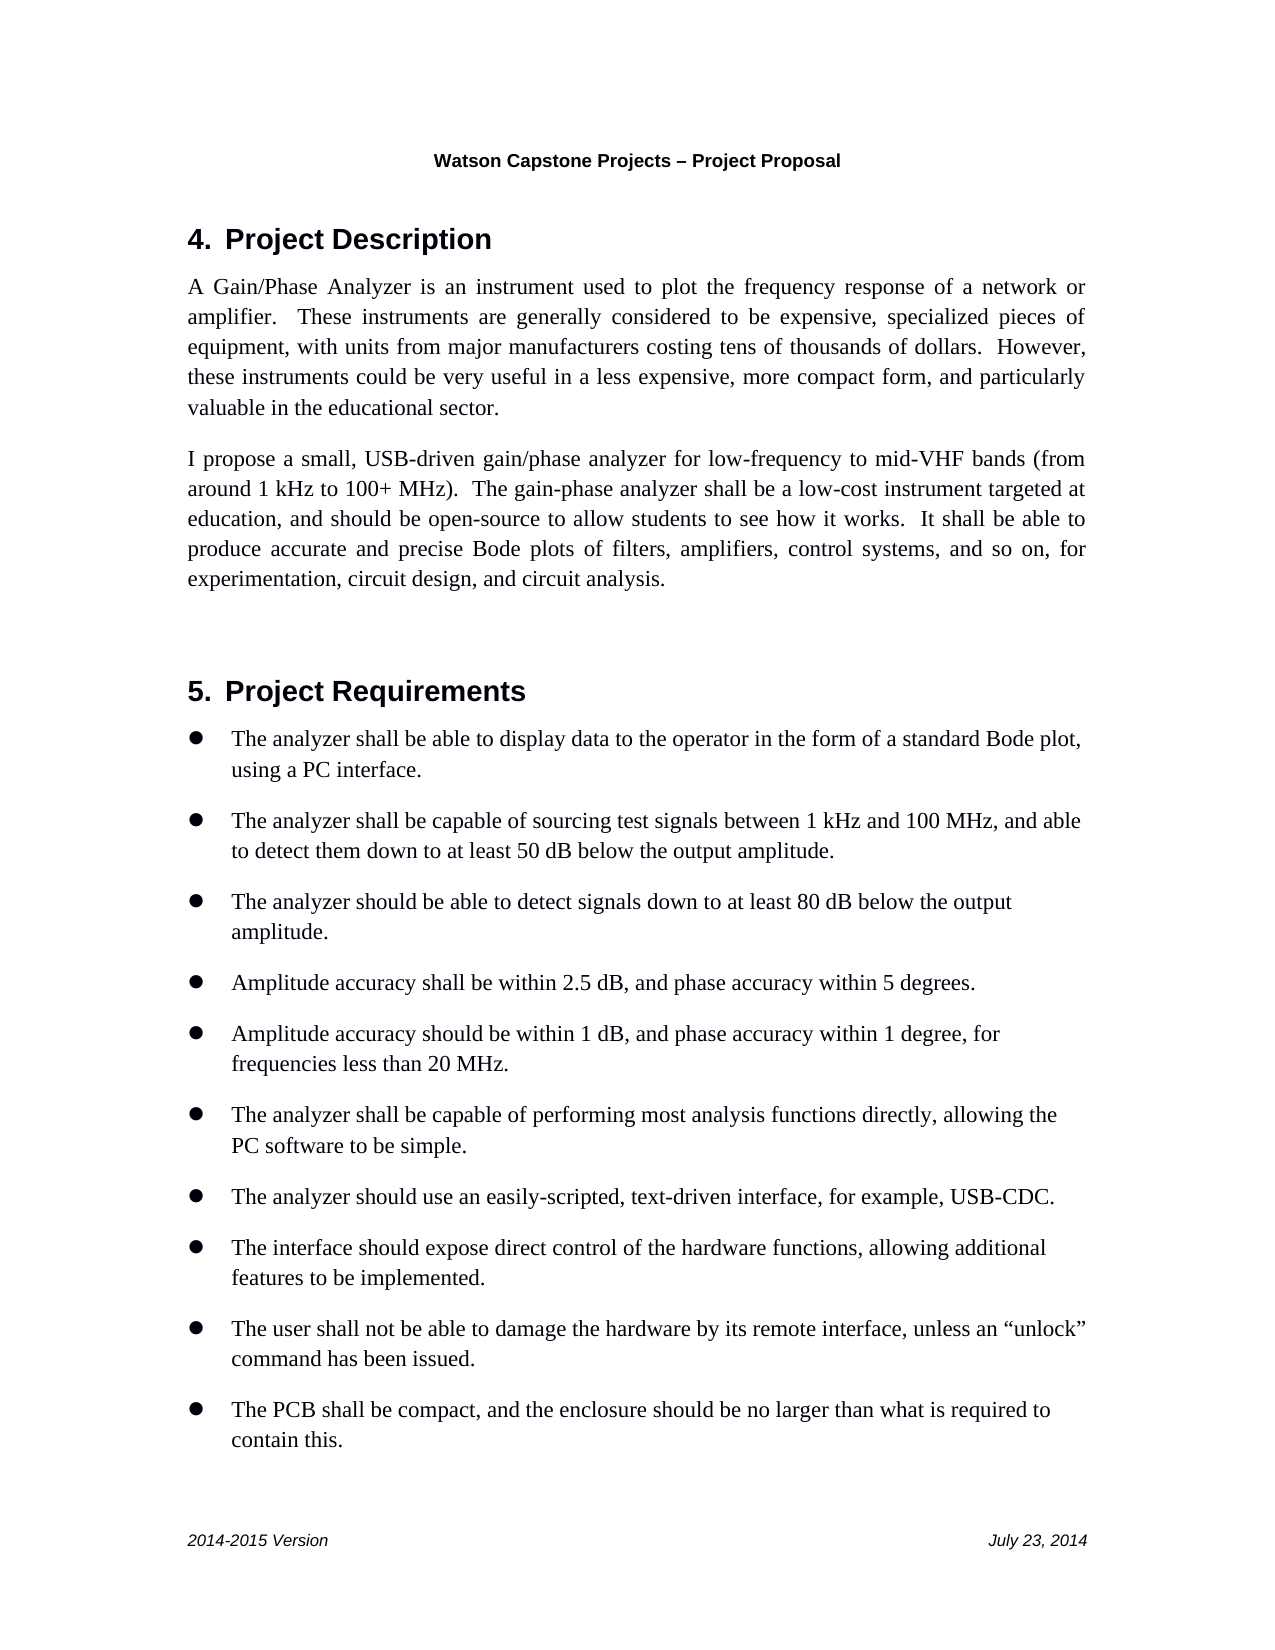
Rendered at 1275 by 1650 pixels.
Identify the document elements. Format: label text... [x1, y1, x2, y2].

list The analyzer shall be capable of performing most analysis functions directly, allowing the PC software to be simple. [187, 1102, 1087, 1158]
list The PCB shall be compact, and the enclosure should be no larger than what is required to contain this. [187, 1396, 1087, 1453]
list Amplitude accuracy should be within 1 dB, and phase accuracy within 1 degree, for frequencies less than 20 MHz. [187, 1020, 1087, 1077]
list The analyzer shall be able to display data to the operator in the form of a standard Bode plot, using a PC interface. [187, 726, 1087, 782]
list The analyzer shall be capable of sourcing test signals between 1 kHz and 100 MHz, and able to detect them down to at least 50 dB below the output amplitude. [187, 807, 1087, 863]
list The user shall not be able to damage the hardware by its remote interface, unless an “unlock” command has been issued. [187, 1315, 1087, 1372]
text A Gain/Phase Analyzer is an instrument used to plot the frequency response of a network or amplifier. These instruments are generally considered to be expensive, specialized pieces of equipment, with units from major manufacturers costing tens of thousands of dollars. However, these instruments could be very useful in a less expensive, more compact form, and particularly valuable in the educational sector. [187, 273, 1087, 420]
list The analyzer should use an easily-scripted, text-driven interface, for example, USB-CDC. [187, 1183, 1087, 1209]
subtitle Project Requirements [187, 674, 1087, 708]
list The analyzer should be able to detect signals down to at least 80 dB below the output amplitude. [187, 888, 1087, 944]
subtitle Project Description [187, 222, 1087, 255]
list The interface should expose direct control of the hardware functions, allowing additional features to be implemented. [187, 1234, 1087, 1290]
list Amplitude accuracy shall be within 2.5 dB, and phase accuracy within 5 degrees. [187, 969, 1087, 996]
text I propose a small, USB-driven gain/phase analyzer for low-frequency to mid-VHF bands (from around 1 kHz to 100+ MHz). The gain-phase analyzer shall be a low-cost instrument targeted at education, and should be open-source to allow students to see how it works. It shall be able to produce accurate and precise Bode plots of filters, amplifiers, control systems, and so on, for experimentation, circuit design, and circuit analysis. [187, 444, 1087, 592]
